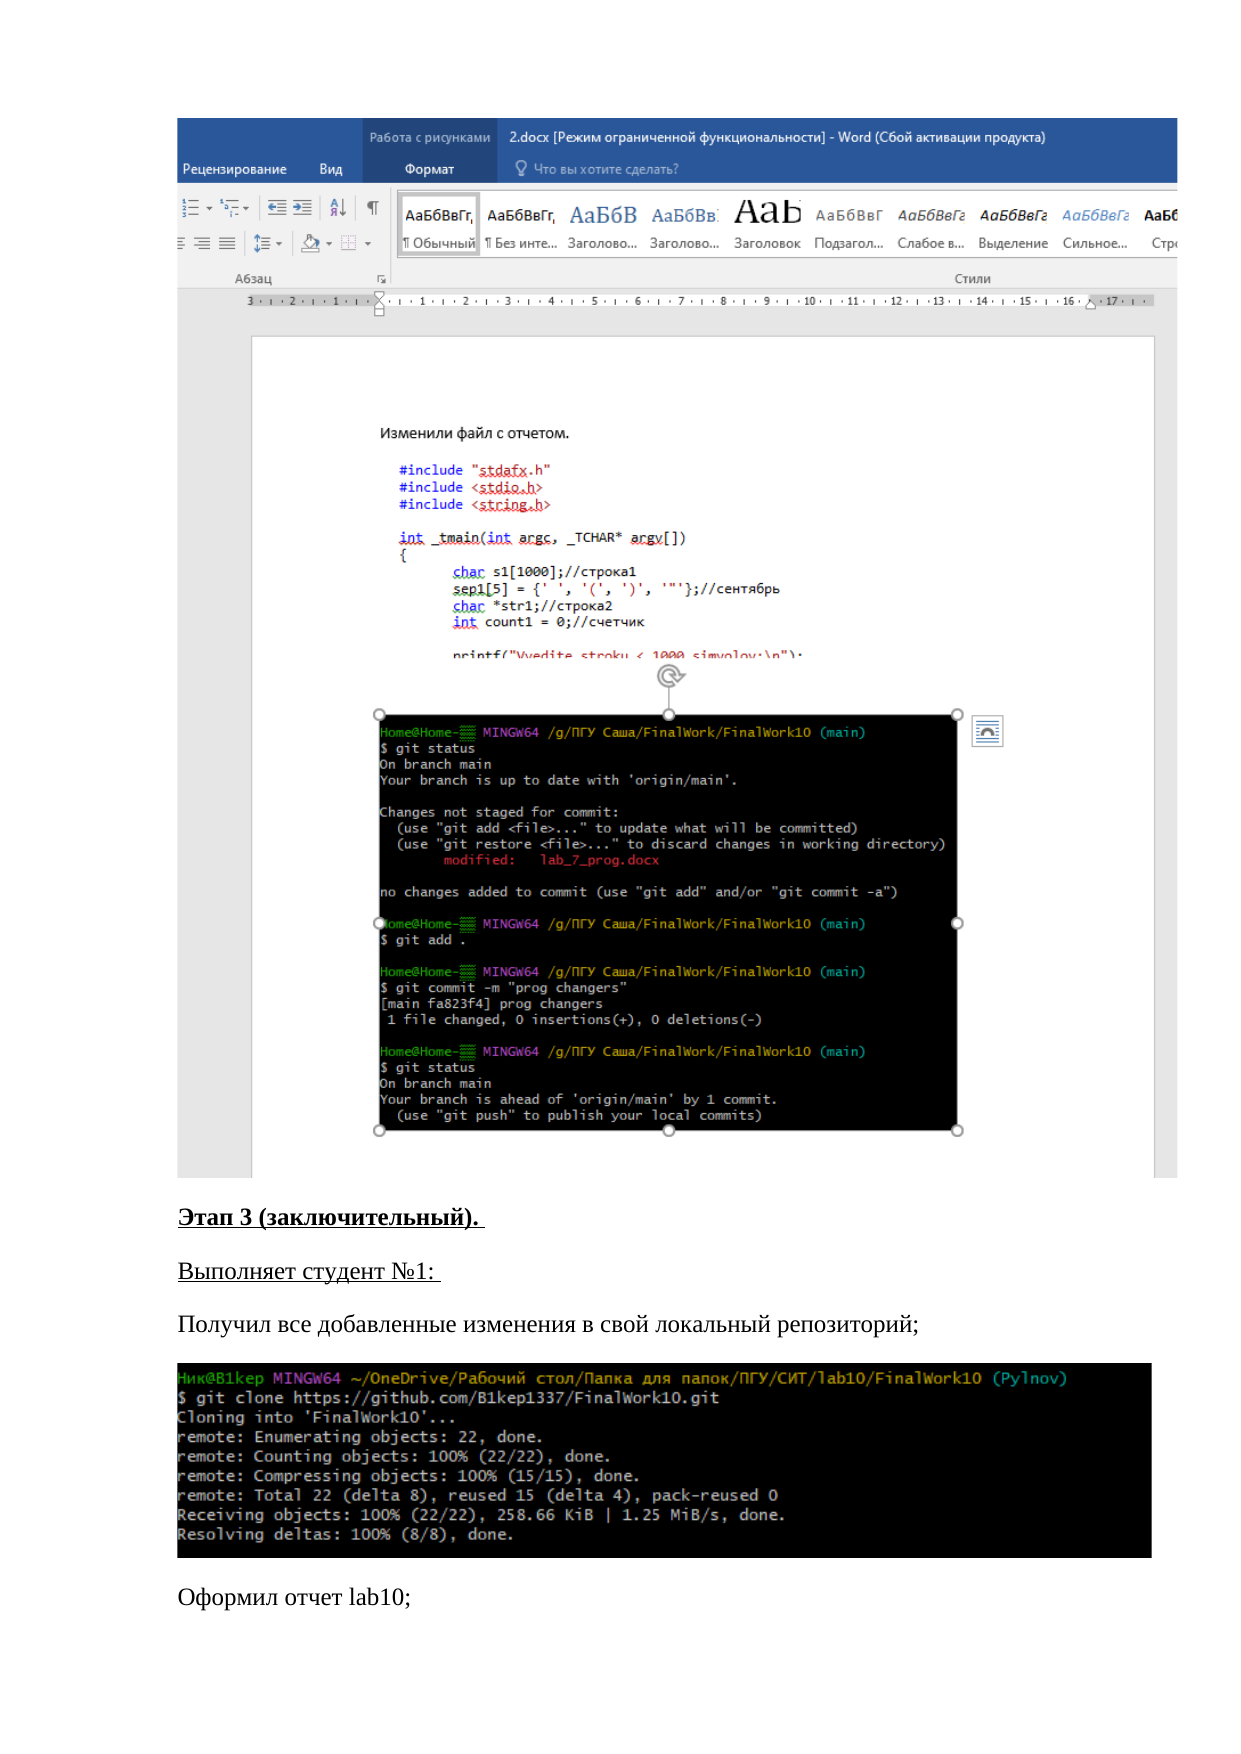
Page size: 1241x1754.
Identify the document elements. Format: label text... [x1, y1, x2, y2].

text Выполняет студент №1: [177, 1256, 1152, 1284]
picture [177, 118, 1178, 1178]
text Оформил отчет lab10; [177, 1582, 1152, 1610]
text Получил все добавленные изменения в свой локальный репозиторий; [177, 1309, 1152, 1338]
text Этап 3 (заключительный). [177, 1202, 1152, 1231]
picture [177, 1363, 1152, 1558]
